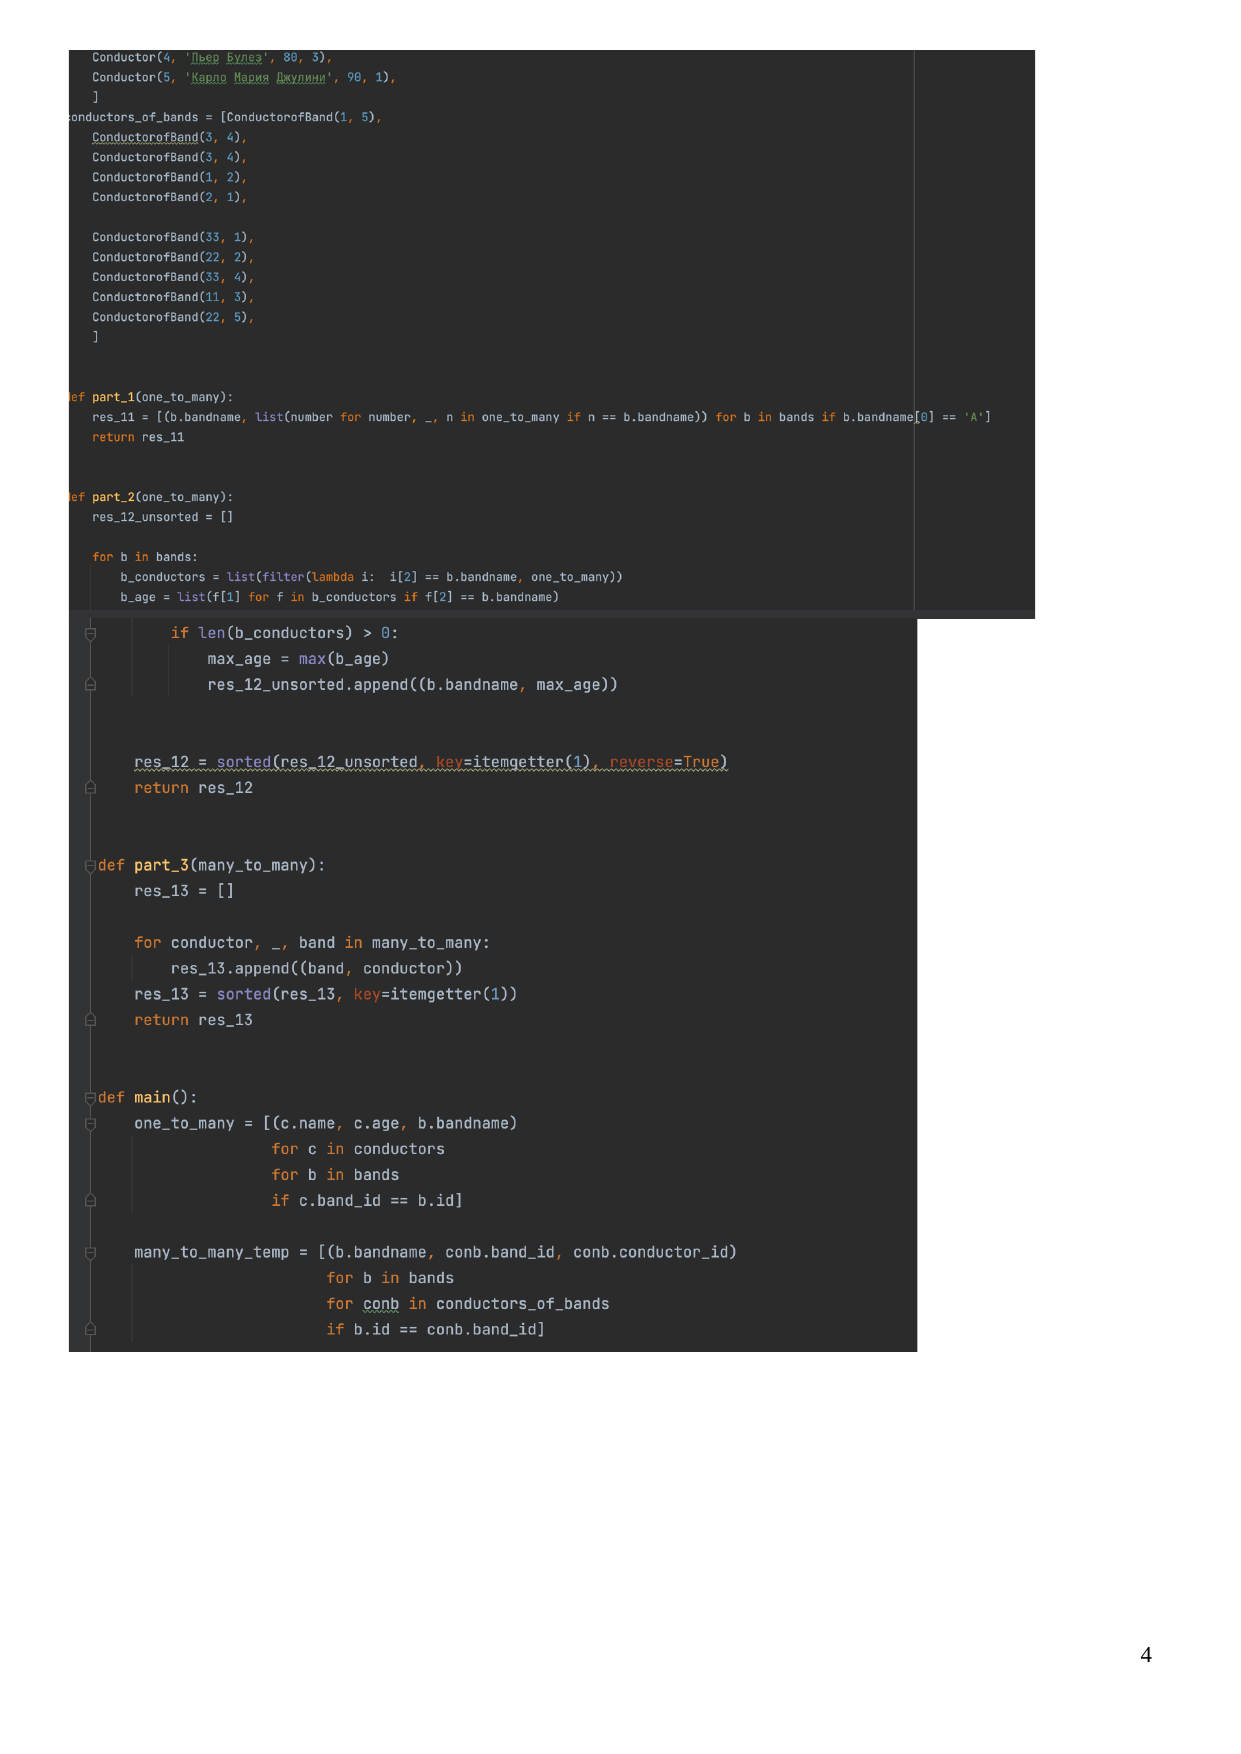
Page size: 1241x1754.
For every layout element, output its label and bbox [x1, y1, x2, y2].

picture [68, 50, 1035, 1352]
